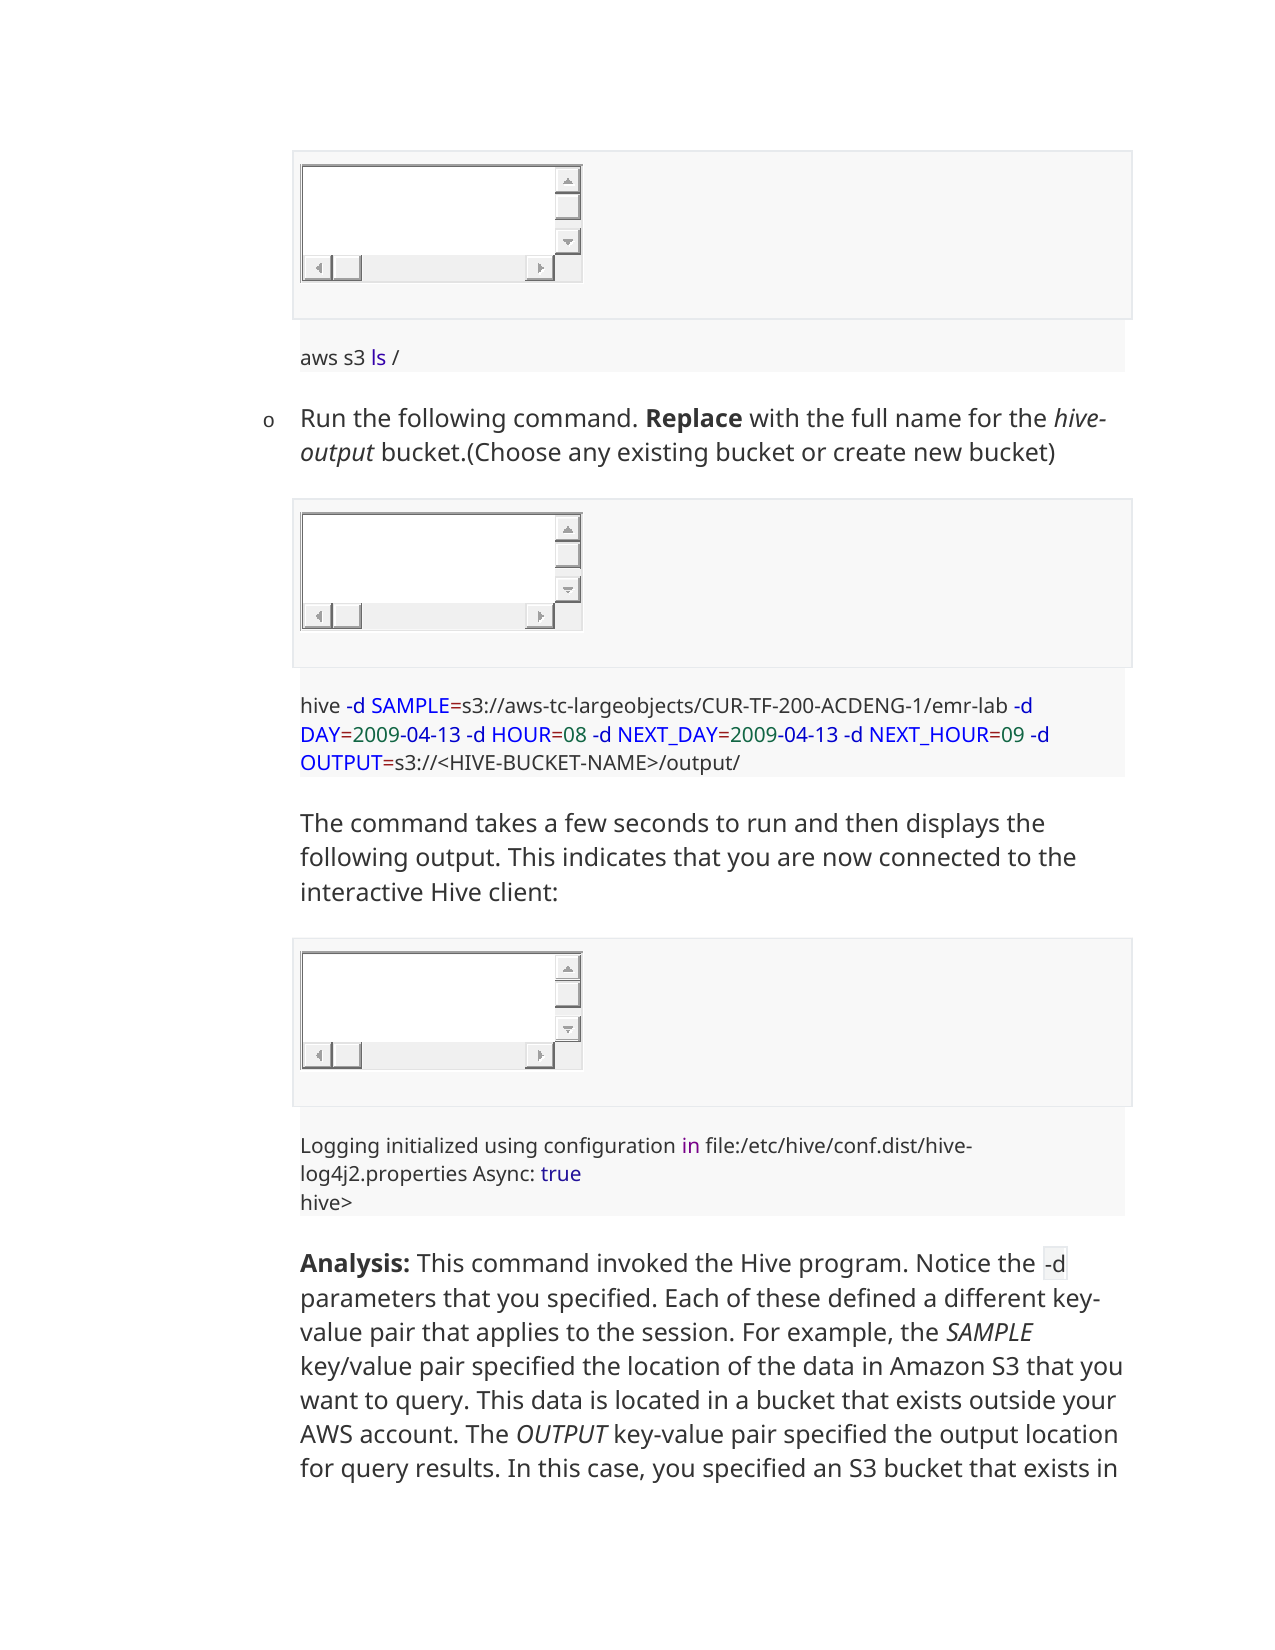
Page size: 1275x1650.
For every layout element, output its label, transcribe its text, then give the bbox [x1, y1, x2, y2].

text The command takes a few seconds to run and then displays the following output. This indicates that you are now connected to the interactive Hive client: [300, 806, 1125, 908]
text aws s3 ls / [300, 343, 1125, 372]
text Logging initialized using configuration in file:/etc/hive/conf.dist/hive-log4j2.properties Async: true [300, 1131, 1125, 1188]
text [300, 1245, 1125, 1485]
text hive> [300, 1188, 1125, 1216]
text hive -d SAMPLE=s3://aws-tc-largeobjects/CUR-TF-200-ACDENG-1/emr-lab -d DAY=2009-04-13 -d HOUR=08 -d NEXT_DAY=2009-04-13 -d NEXT_HOUR=09 -d OUTPUT=s3://<HIVE-BUCKET-NAME>/output/ [300, 692, 1125, 777]
list Run the following command. Replace with the full name for the hive-output bucket.(Choose any existing bucket or create new bucket) [262, 401, 1125, 469]
